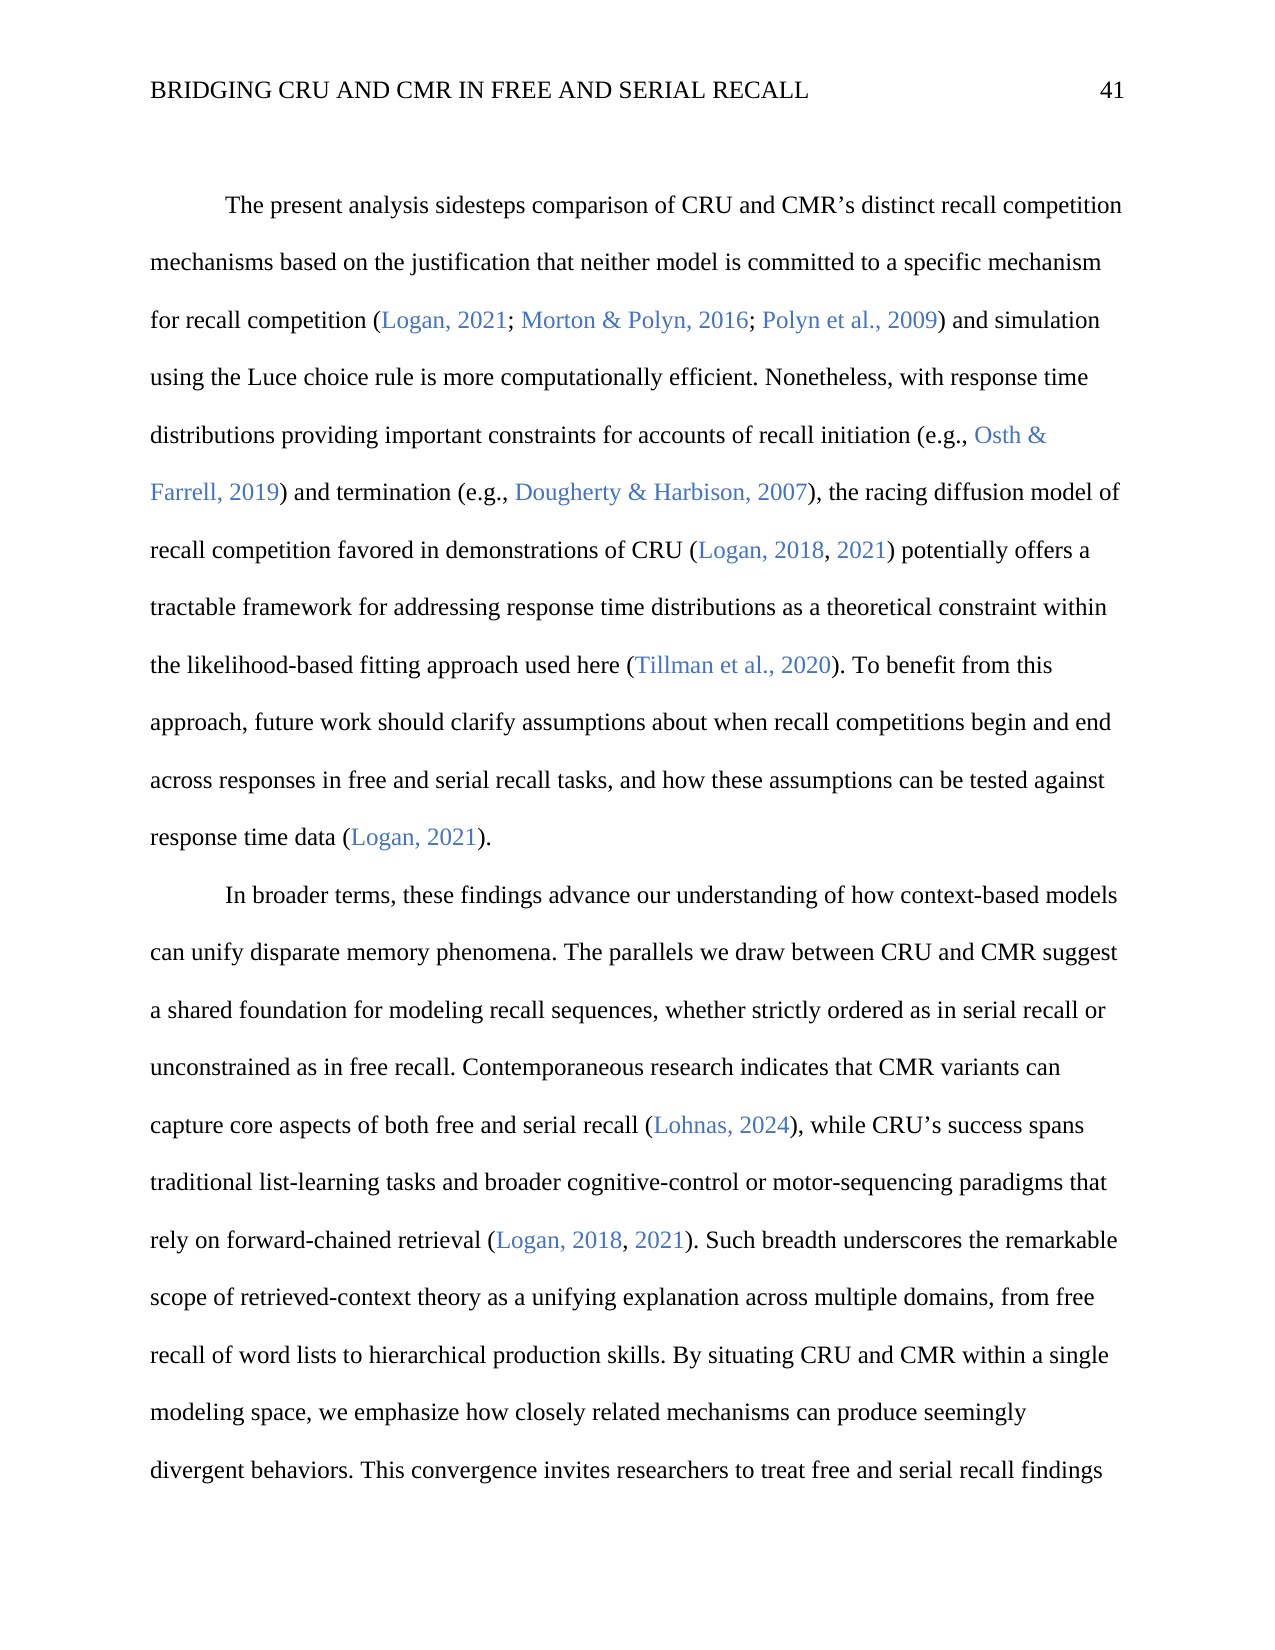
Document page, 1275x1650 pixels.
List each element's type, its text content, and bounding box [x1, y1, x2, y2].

text The present analysis sidesteps comparison of CRU and CMR’s distinct recall competition mechanisms based on the justification that neither model is committed to a specific mechanism for recall competition (Logan, 2021; Morton & Polyn, 2016; Polyn et al., 2009) and simulation using the Luce choice rule is more computationally efficient. Nonetheless, with response time distributions providing important constraints for accounts of recall initiation (e.g., Osth & Farrell, 2019) and termination (e.g., Dougherty & Harbison, 2007), the racing diffusion model of recall competition favored in demonstrations of CRU (Logan, 2018, 2021) potentially offers a tractable framework for addressing response time distributions as a theoretical constraint within the likelihood-based fitting approach used here (Tillman et al., 2020). To benefit from this approach, future work should clarify assumptions about when recall competitions begin and end across responses in free and serial recall tasks, and how these assumptions can be tested against response time data (Logan, 2021). [150, 190, 1125, 851]
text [150, 880, 1125, 1484]
